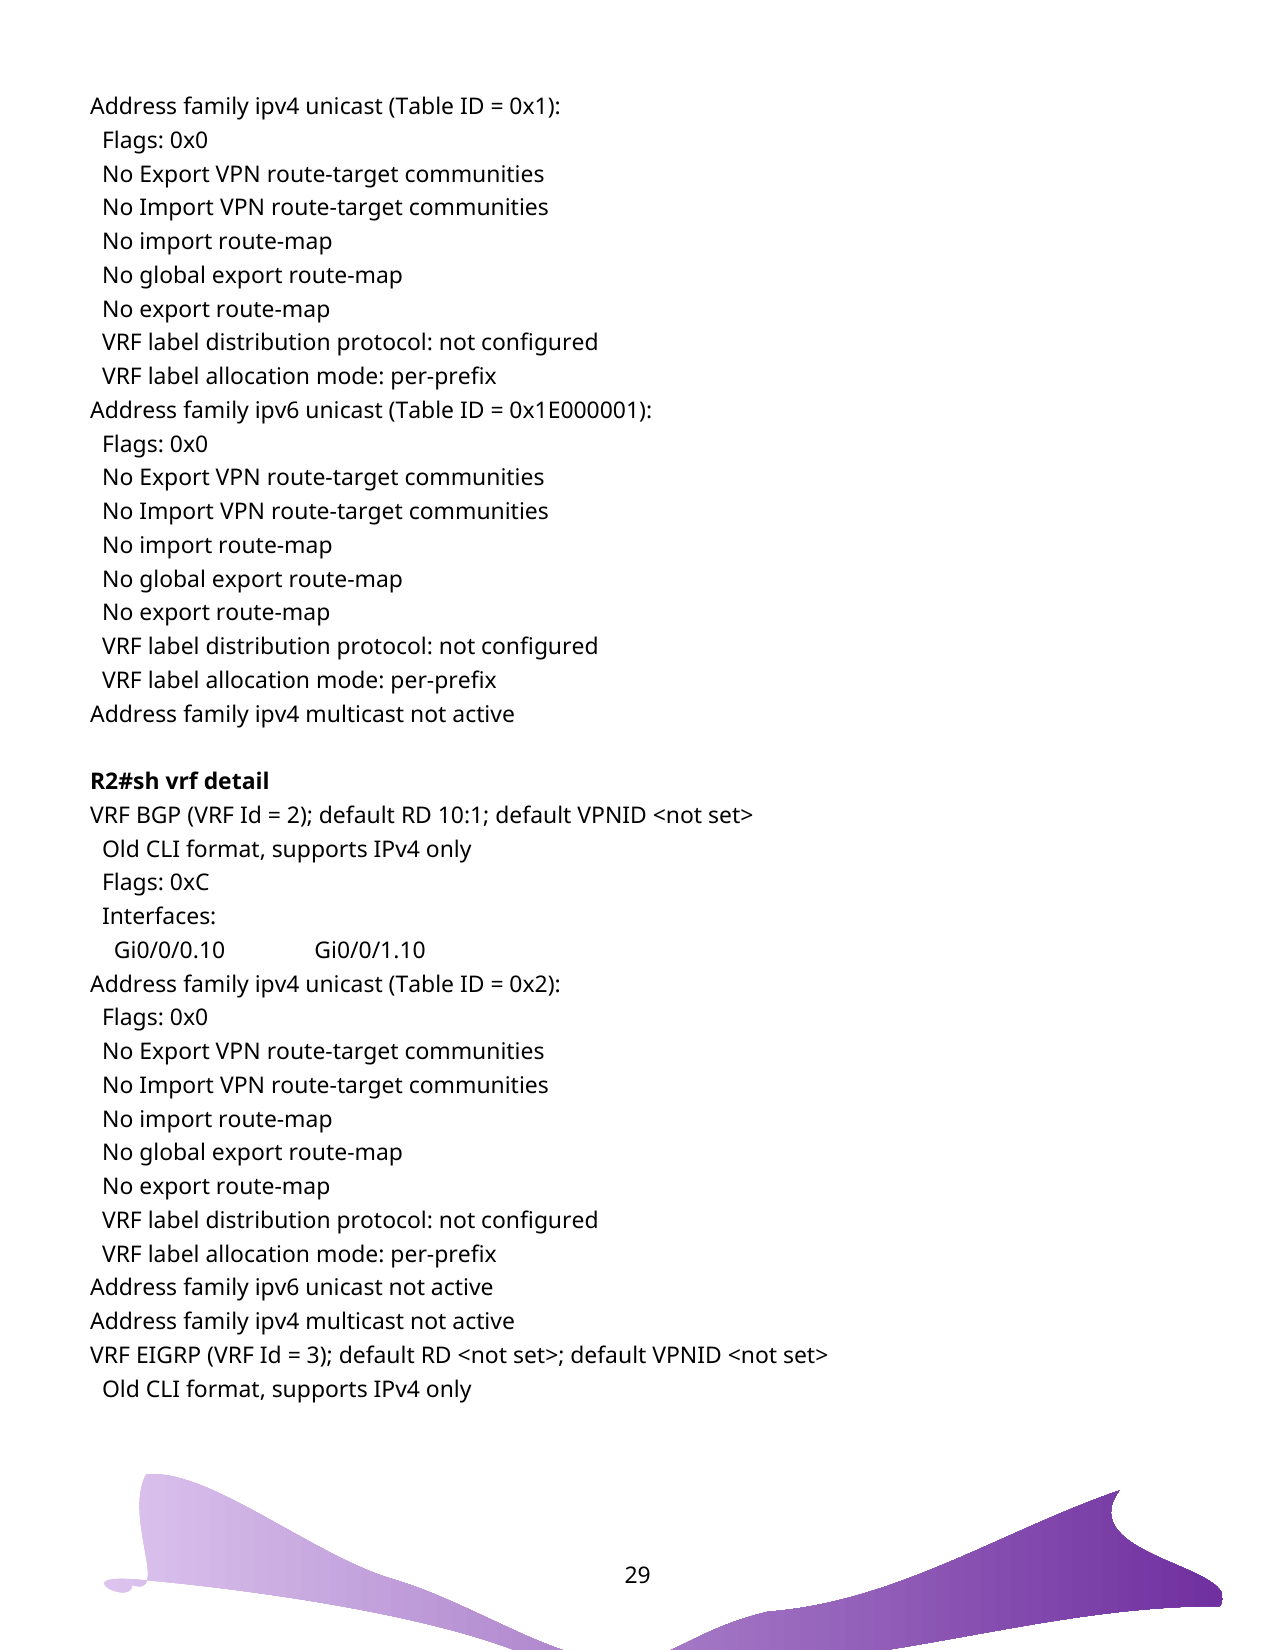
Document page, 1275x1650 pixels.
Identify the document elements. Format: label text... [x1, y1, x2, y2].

text VRF label allocation mode: per-prefix [90, 664, 1185, 695]
text VRF EIGRP (VRF Id = 3); default RD <not set>; default VPNID <not set> [90, 1339, 1185, 1370]
text Gi0/0/0.10 Gi0/0/1.10 [90, 934, 1185, 965]
text Flags: 0xC [90, 866, 1185, 897]
text Address family ipv4 multicast not active [90, 697, 1185, 729]
text Interfaces: [90, 900, 1185, 931]
text Address family ipv4 unicast (Table ID = 0x1): [90, 90, 1185, 121]
text No Import VPN route-target communities [90, 1069, 1185, 1100]
text No import route-map [90, 529, 1185, 560]
text No import route-map [90, 225, 1185, 256]
text No export route-map [90, 596, 1185, 627]
text No global export route-map [90, 259, 1185, 290]
text No Export VPN route-target communities [90, 157, 1185, 189]
text VRF BGP (VRF Id = 2); default RD 10:1; default VPNID <not set> [90, 799, 1185, 830]
text No Import VPN route-target communities [90, 495, 1185, 526]
text Flags: 0x0 [90, 1001, 1185, 1032]
text No Export VPN route-target communities [90, 1035, 1185, 1066]
text Address family ipv6 unicast (Table ID = 0x1E000001): [90, 394, 1185, 425]
text No export route-map [90, 1170, 1185, 1201]
text Address family ipv4 unicast (Table ID = 0x2): [90, 967, 1185, 999]
text VRF label allocation mode: per-prefix [90, 1237, 1185, 1269]
text Flags: 0x0 [90, 427, 1185, 459]
text No global export route-map [90, 1136, 1185, 1167]
text No Import VPN route-target communities [90, 191, 1185, 222]
text No import route-map [90, 1102, 1185, 1134]
text No Export VPN route-target communities [90, 461, 1185, 492]
text Address family ipv6 unicast not active [90, 1271, 1185, 1302]
text R2#sh vrf detail [90, 765, 1185, 796]
text VRF label allocation mode: per-prefix [90, 360, 1185, 391]
text Old CLI format, supports IPv4 only [90, 832, 1185, 864]
text Old CLI format, supports IPv4 only [90, 1372, 1185, 1404]
text Address family ipv4 multicast not active [90, 1305, 1185, 1336]
text No export route-map [90, 292, 1185, 324]
text VRF label distribution protocol: not configured [90, 630, 1185, 661]
text VRF label distribution protocol: not configured [90, 326, 1185, 357]
text No global export route-map [90, 562, 1185, 594]
text Flags: 0x0 [90, 124, 1185, 155]
text VRF label distribution protocol: not configured [90, 1204, 1185, 1235]
